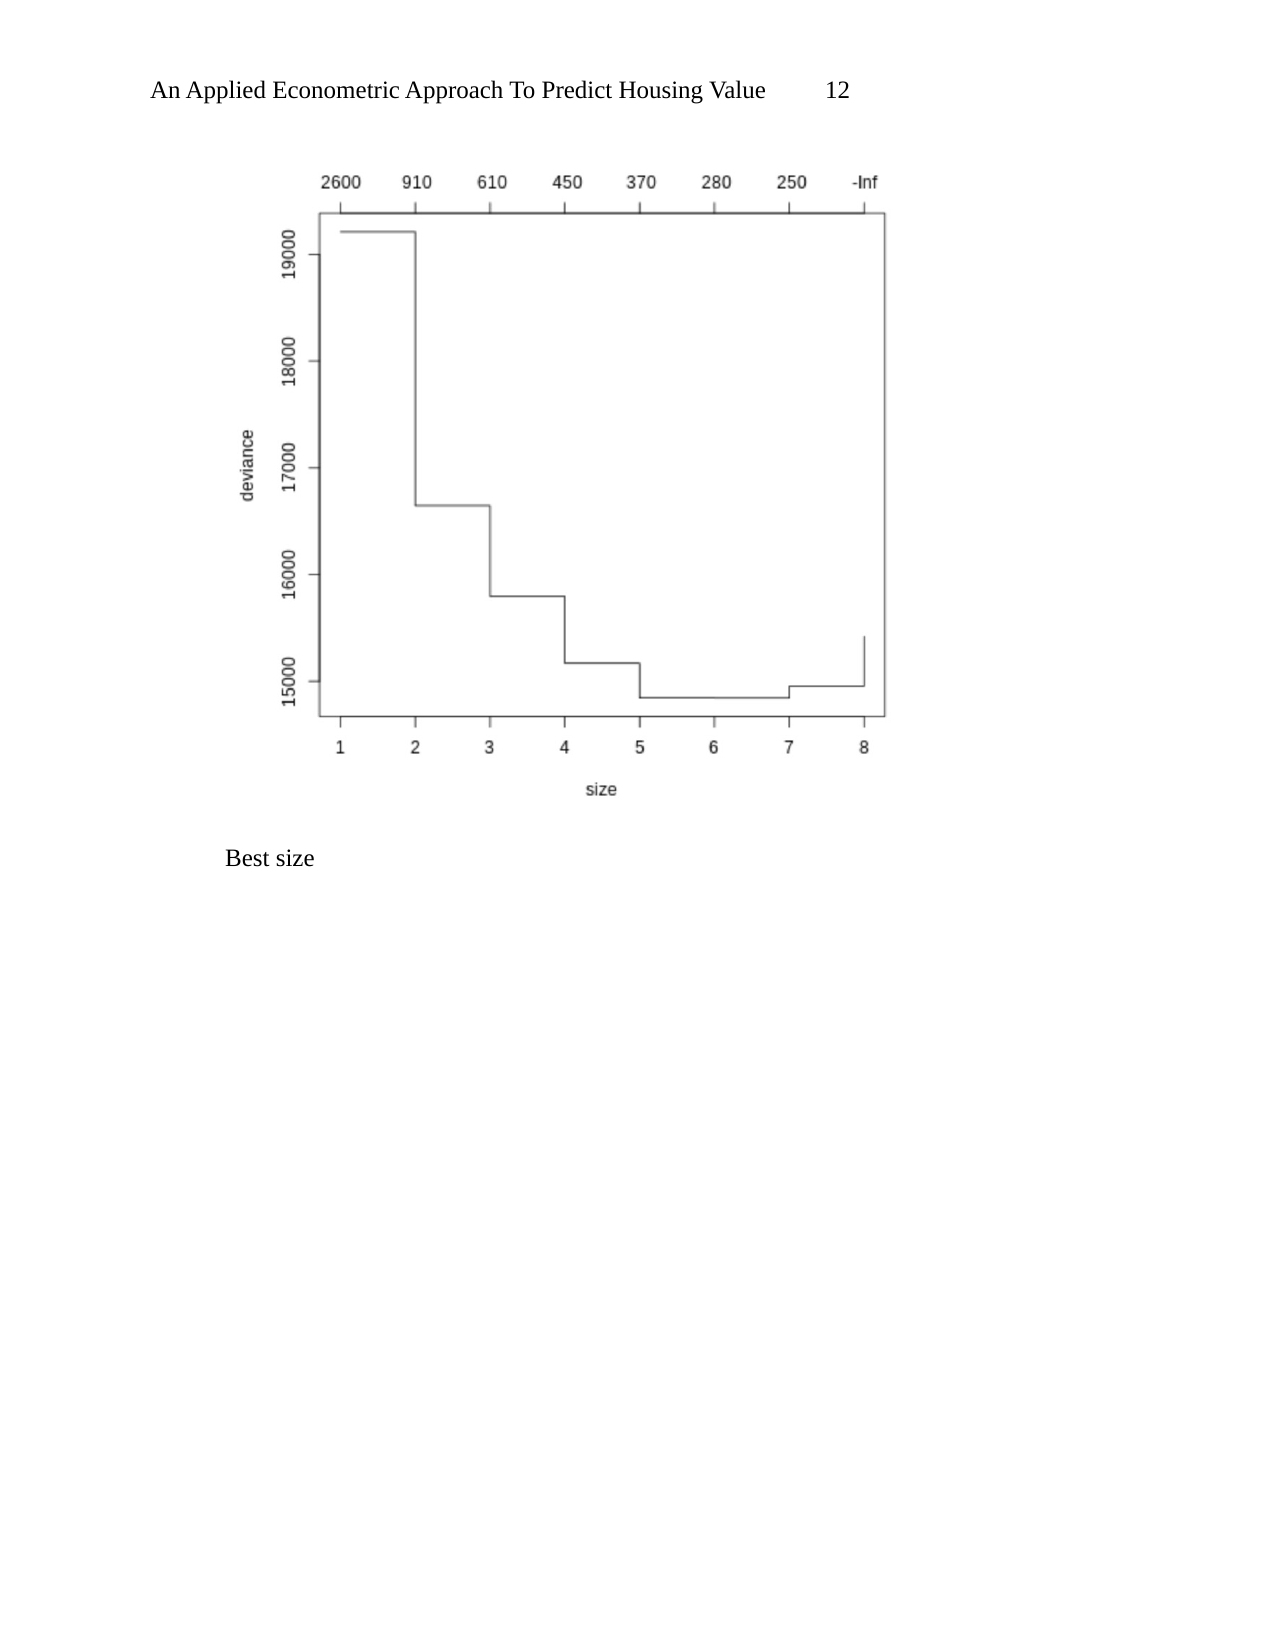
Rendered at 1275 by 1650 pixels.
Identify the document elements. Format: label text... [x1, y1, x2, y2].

text Best size [150, 843, 1125, 871]
picture [225, 150, 940, 814]
